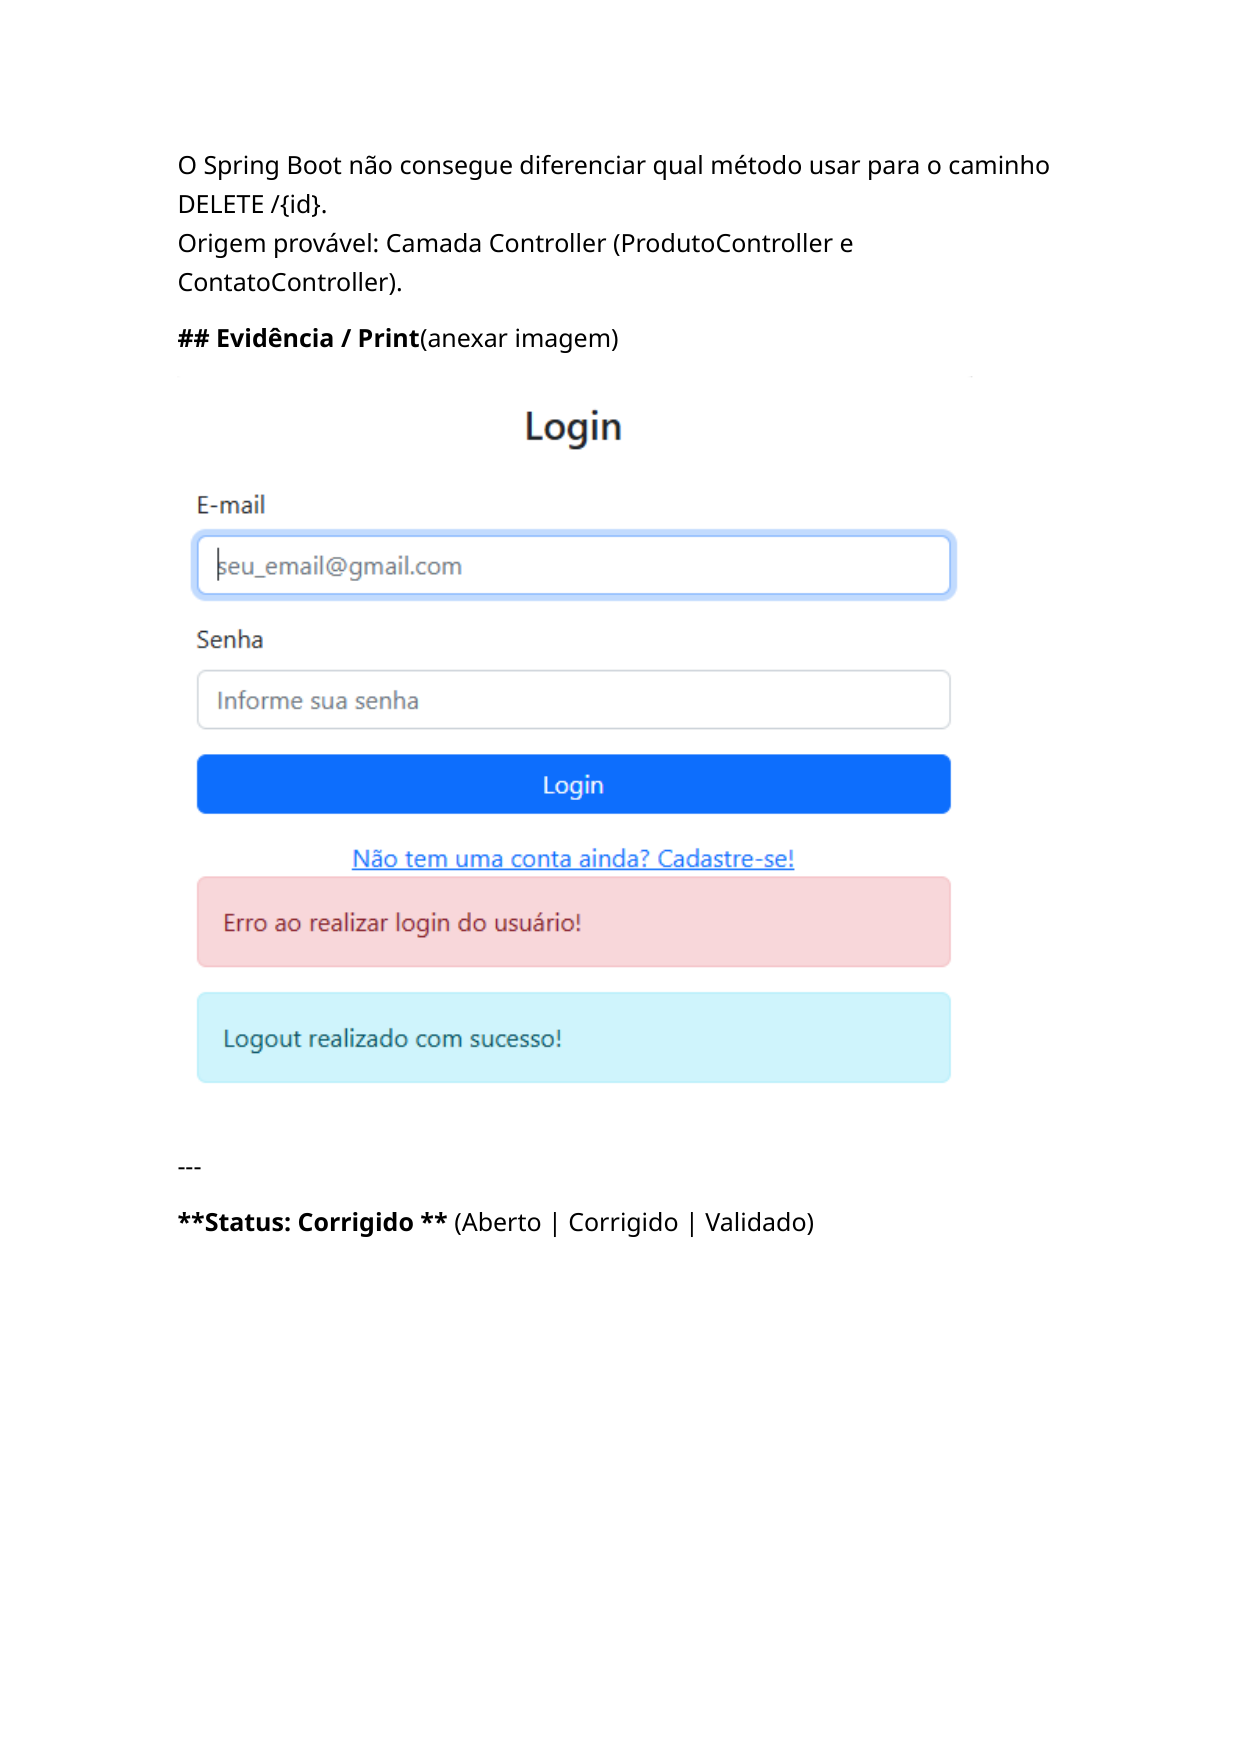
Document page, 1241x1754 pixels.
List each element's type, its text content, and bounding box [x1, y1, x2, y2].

text ## Evidência / Print(anexar imagem) [177, 321, 1063, 355]
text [177, 148, 1063, 299]
text --- [177, 1149, 1063, 1183]
text **Status: Corrigido ** (Aberto | Corrigido | Validado) [177, 1204, 1063, 1238]
picture [177, 376, 973, 1127]
